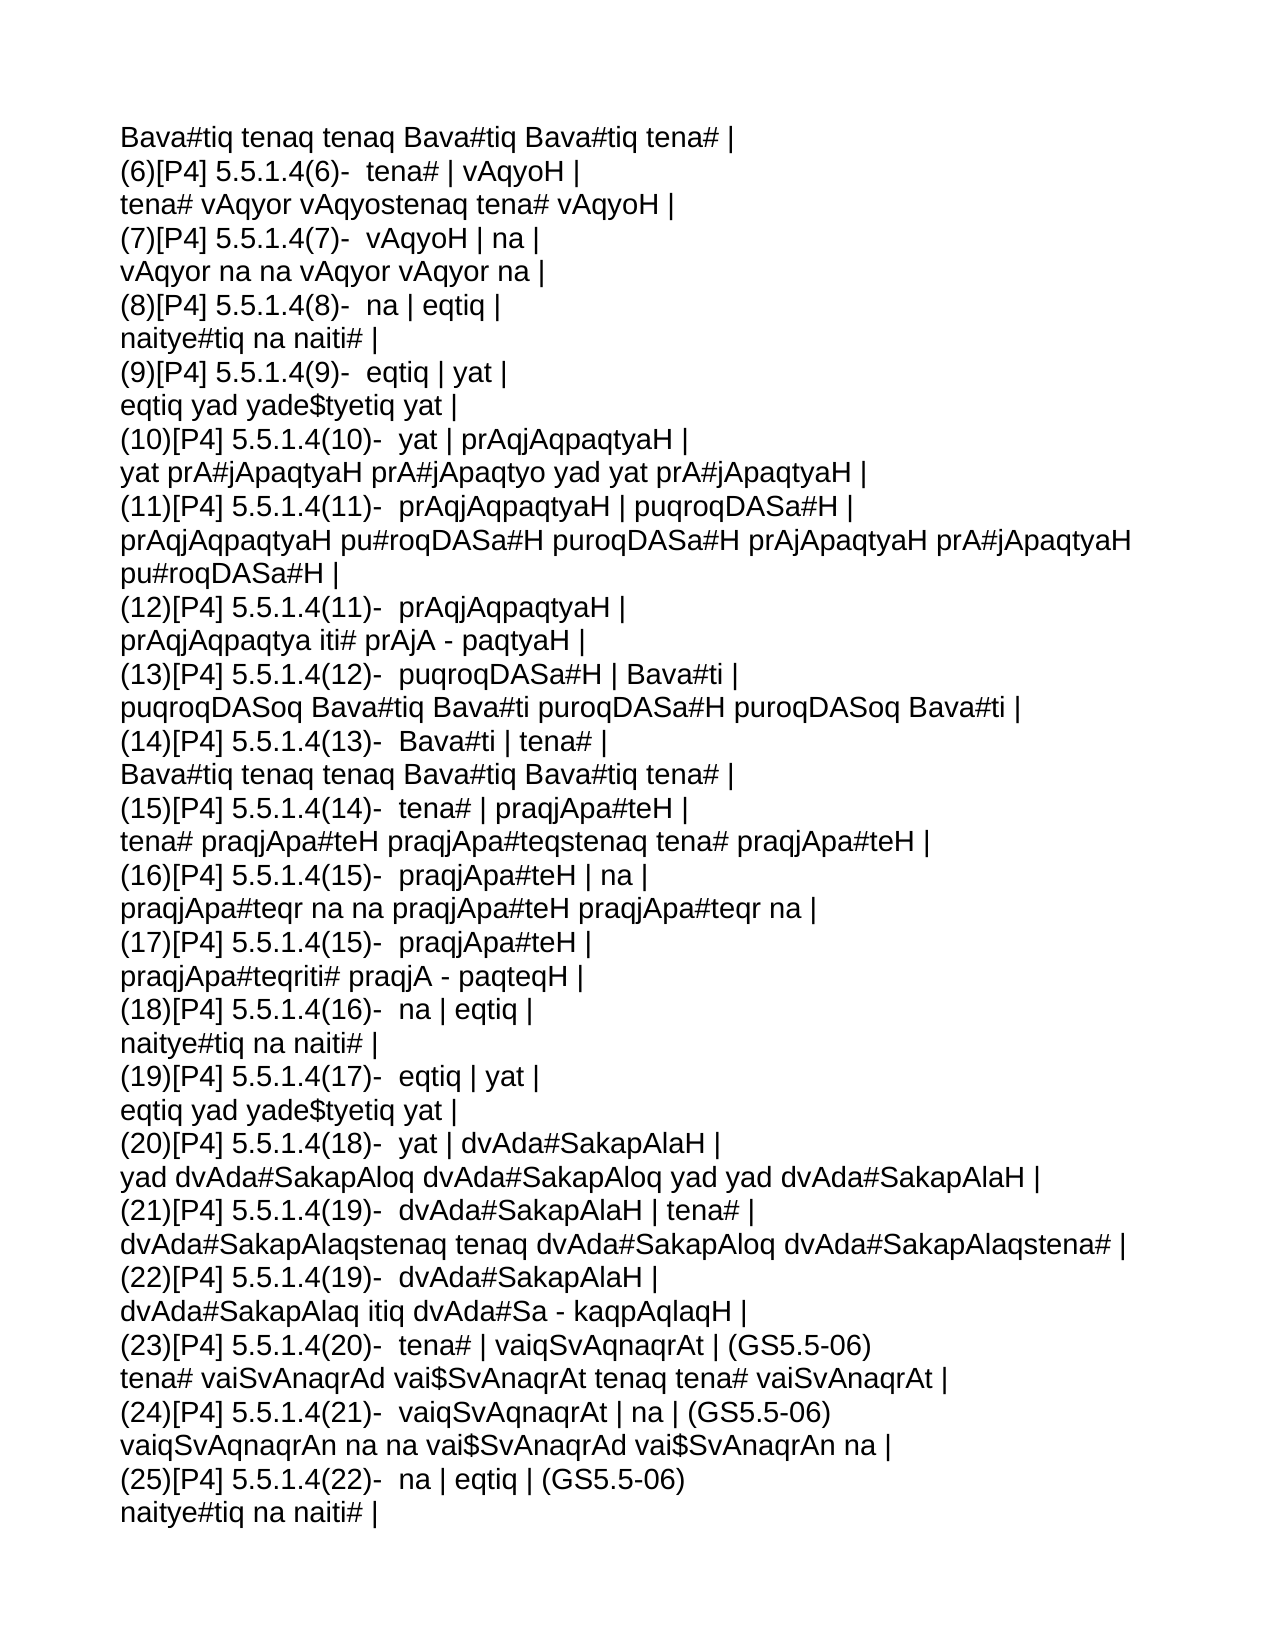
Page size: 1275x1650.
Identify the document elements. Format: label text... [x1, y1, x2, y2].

text naitye#tiq na naiti# | [120, 321, 1200, 355]
text Bava#tiq tenaq tenaq Bava#tiq Bava#tiq tena# | [120, 757, 1200, 791]
text (6)[P4] 5.5.1.4(6)- tena# | vAqyoH | [120, 153, 1200, 187]
text Bava#tiq tenaq tenaq Bava#tiq Bava#tiq tena# | [120, 120, 1200, 153]
text (7)[P4] 5.5.1.4(7)- vAqyoH | na | [120, 221, 1200, 254]
text (22)[P4] 5.5.1.4(19)- dvAda#SakapAlaH | [120, 1260, 1200, 1294]
text prAqjAqpaqtyaH pu#roqDASa#H puroqDASa#H prAjApaqtyaH prA#jApaqtyaH pu#roqDASa#H | [120, 522, 1200, 589]
text praqjApa#teqr na na praqjApa#teH praqjApa#teqr na | [120, 891, 1200, 925]
text tena# vAqyor vAqyostenaq tena# vAqyoH | [120, 187, 1200, 221]
text (17)[P4] 5.5.1.4(15)- praqjApa#teH | [120, 925, 1200, 958]
text tena# praqjApa#teH praqjApa#teqstenaq tena# praqjApa#teH | [120, 824, 1200, 858]
text puqroqDASoq Bava#tiq Bava#ti puroqDASa#H puroqDASoq Bava#ti | [120, 690, 1200, 724]
text praqjApa#teqriti# praqjA - paqteqH | [120, 958, 1200, 992]
text (12)[P4] 5.5.1.4(11)- prAqjAqpaqtyaH | [120, 589, 1200, 623]
text (23)[P4] 5.5.1.4(20)- tena# | vaiqSvAqnaqrAt | (GS5.5-06) [120, 1327, 1200, 1361]
text yat prA#jApaqtyaH prA#jApaqtyo yad yat prA#jApaqtyaH | [120, 455, 1200, 489]
text vaiqSvAqnaqrAn na na vai$SvAnaqrAd vai$SvAnaqrAn na | [120, 1428, 1200, 1462]
text yad dvAda#SakapAloq dvAda#SakapAloq yad yad dvAda#SakapAlaH | [120, 1160, 1200, 1193]
text (18)[P4] 5.5.1.4(16)- na | eqtiq | [120, 992, 1200, 1026]
text dvAda#SakapAlaq itiq dvAda#Sa - kaqpAqlaqH | [120, 1294, 1200, 1327]
text (24)[P4] 5.5.1.4(21)- vaiqSvAqnaqrAt | na | (GS5.5-06) [120, 1394, 1200, 1428]
text eqtiq yad yade$tyetiq yat | [120, 388, 1200, 422]
text (14)[P4] 5.5.1.4(13)- Bava#ti | tena# | [120, 724, 1200, 757]
text vAqyor na na vAqyor vAqyor na | [120, 254, 1200, 288]
text prAqjAqpaqtya iti# prAjA - paqtyaH | [120, 623, 1200, 657]
text naitye#tiq na naiti# | [120, 1026, 1200, 1059]
text (8)[P4] 5.5.1.4(8)- na | eqtiq | [120, 288, 1200, 321]
text (11)[P4] 5.5.1.4(11)- prAqjAqpaqtyaH | puqroqDASa#H | [120, 489, 1200, 522]
text (20)[P4] 5.5.1.4(18)- yat | dvAda#SakapAlaH | [120, 1126, 1200, 1160]
text (13)[P4] 5.5.1.4(12)- puqroqDASa#H | Bava#ti | [120, 657, 1200, 690]
text (9)[P4] 5.5.1.4(9)- eqtiq | yat | [120, 355, 1200, 388]
text naitye#tiq na naiti# | [120, 1495, 1200, 1529]
text dvAda#SakapAlaqstenaq tenaq dvAda#SakapAloq dvAda#SakapAlaqstena# | [120, 1227, 1200, 1260]
text (21)[P4] 5.5.1.4(19)- dvAda#SakapAlaH | tena# | [120, 1193, 1200, 1227]
text eqtiq yad yade$tyetiq yat | [120, 1093, 1200, 1126]
text (10)[P4] 5.5.1.4(10)- yat | prAqjAqpaqtyaH | [120, 422, 1200, 455]
text (25)[P4] 5.5.1.4(22)- na | eqtiq | (GS5.5-06) [120, 1462, 1200, 1495]
text (15)[P4] 5.5.1.4(14)- tena# | praqjApa#teH | [120, 791, 1200, 824]
text tena# vaiSvAnaqrAd vai$SvAnaqrAt tenaq tena# vaiSvAnaqrAt | [120, 1361, 1200, 1394]
text (16)[P4] 5.5.1.4(15)- praqjApa#teH | na | [120, 858, 1200, 891]
text (19)[P4] 5.5.1.4(17)- eqtiq | yat | [120, 1059, 1200, 1093]
